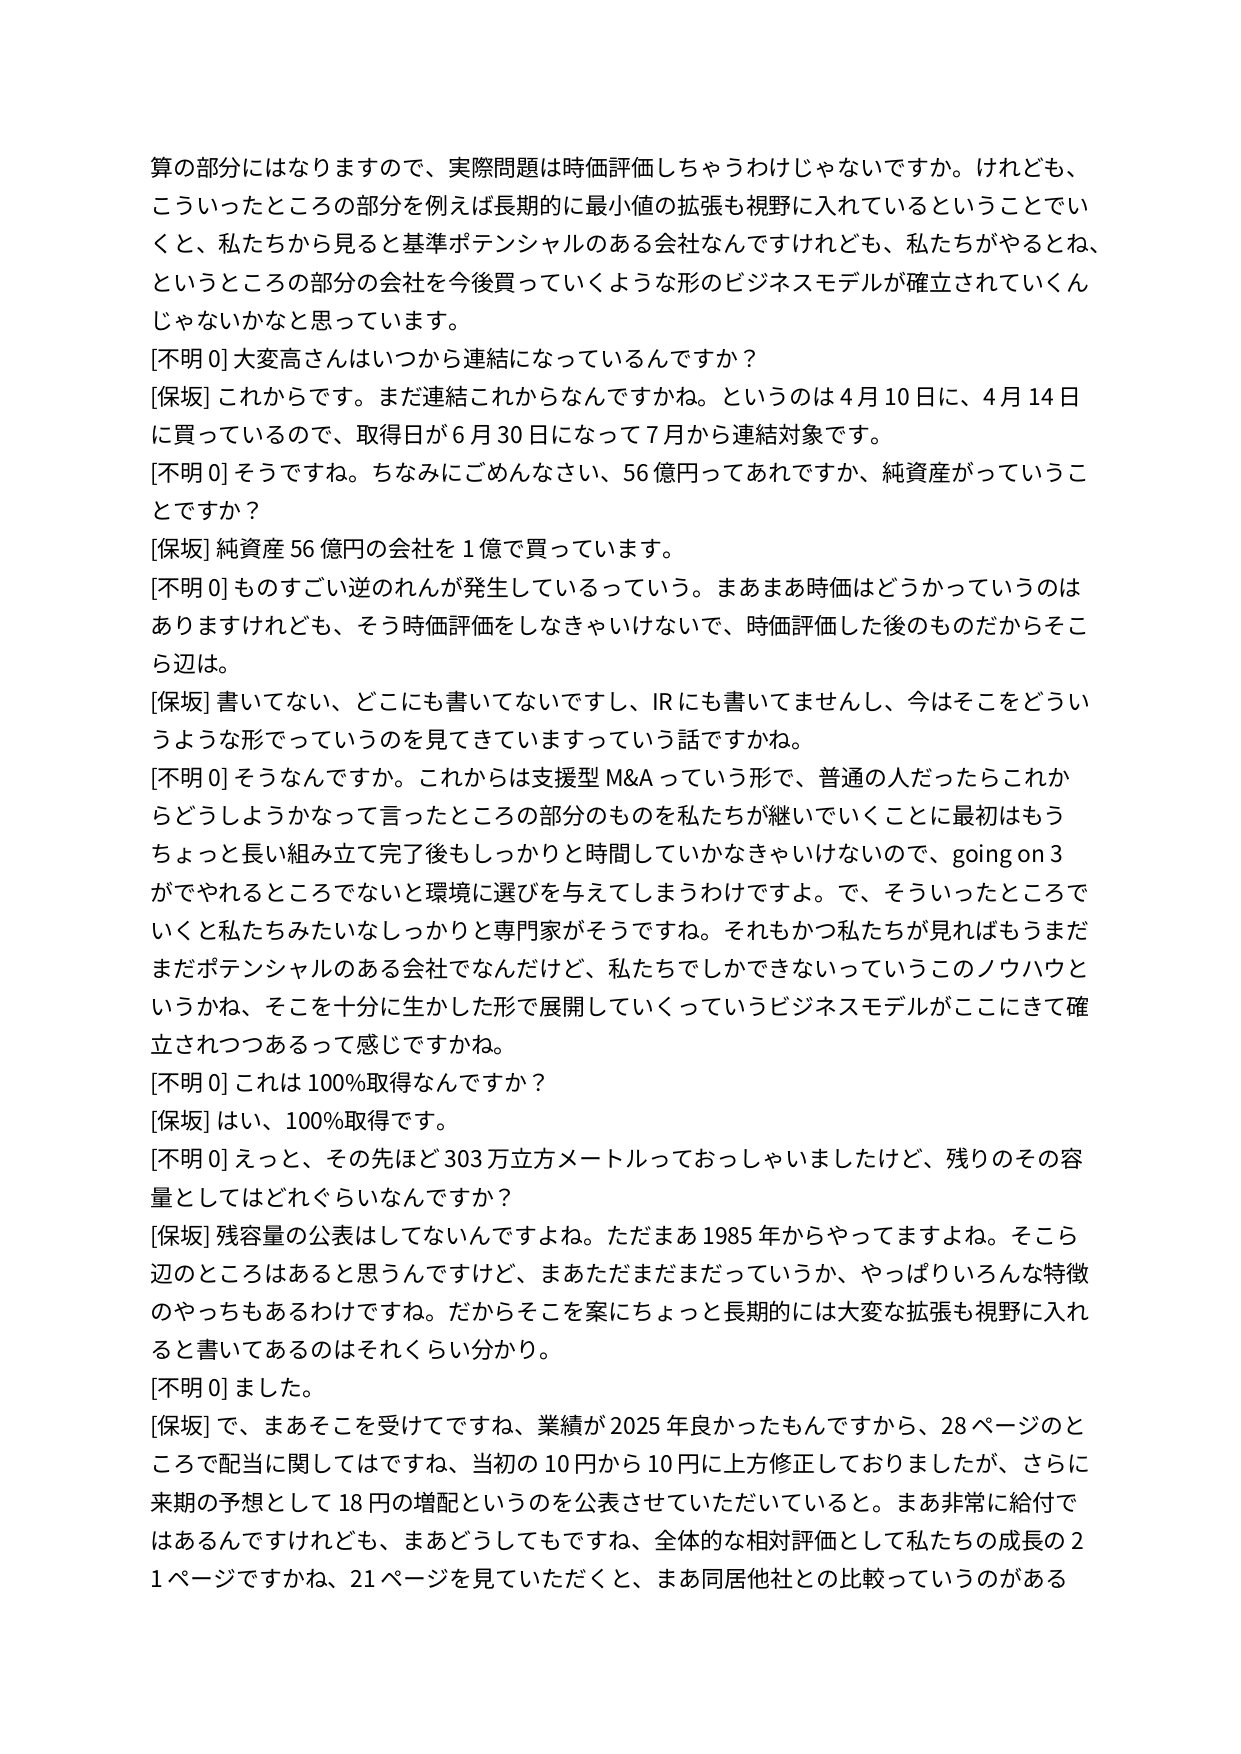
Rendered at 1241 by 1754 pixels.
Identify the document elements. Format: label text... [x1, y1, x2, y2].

text [不明0] ものすごい逆のれんが発生しているっていう。まあまあ時価はどうかっていうのはありますけれども、そう時価評価をしなきゃいけないで、時価評価した後のものだからそこら辺は。 [150, 569, 1090, 679]
text [不明0] そうなんですか。これからは支援型M&Aっていう形で、普通の人だったらこれからどうしようかなって言ったところの部分のものを私たちが継いでいくことに最初はもうちょっと長い組み立て完了後もしっかりと時間していかなきゃいけないので、going on 3がでやれるところでないと環境に選びを与えてしまうわけですよ。で、そういったところでいくと私たちみたいなしっかりと専門家がそうですね。それもかつ私たちが見ればもうまだまだポテンシャルのある会社でなんだけど、私たちでしかできないっていうこのノウハウというかね、そこを十分に生かした形で展開していくっていうビジネスモデルがここにきて確立されつつあるって感じですかね。 [150, 760, 1090, 1060]
text [保坂] 残容量の公表はしてないんですよね。ただまあ1985年からやってますよね。そこら辺のところはあると思うんですけど、まあただまだまだっていうか、やっぱりいろんな特徴のやっちもあるわけですね。だからそこを案にちょっと長期的には大変な拡張も視野に入れると書いてあるのはそれくらい分かり。 [150, 1217, 1090, 1365]
text [不明0] ました。 [150, 1370, 1090, 1403]
text [不明0] 大変高さんはいつから連結になっているんですか？ [150, 341, 1090, 374]
text [保坂] はい、100%取得です。 [150, 1103, 1090, 1136]
text [保坂] これからです。まだ連結これからなんですかね。というのは4月10日に、4月14日に買っているので、取得日が6月30日になって7月から連結対象です。 [150, 379, 1090, 450]
text [不明0] これは100%取得なんですか？ [150, 1065, 1090, 1098]
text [150, 1408, 1090, 1594]
text [不明0] そうですね。ちなみにごめんなさい、56億円ってあれですか、純資産がっていうことですか？ [150, 455, 1090, 526]
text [150, 150, 1090, 336]
text [保坂] 純資産56億円の会社を1億で買っています。 [150, 531, 1090, 564]
text [不明0] えっと、その先ほど303万立方メートルっておっしゃいましたけど、残りのその容量としてはどれぐらいなんですか？ [150, 1141, 1090, 1213]
text [保坂] 書いてない、どこにも書いてないですし、IRにも書いてませんし、今はそこをどういうような形でっていうのを見てきていますっていう話ですかね。 [150, 684, 1090, 755]
